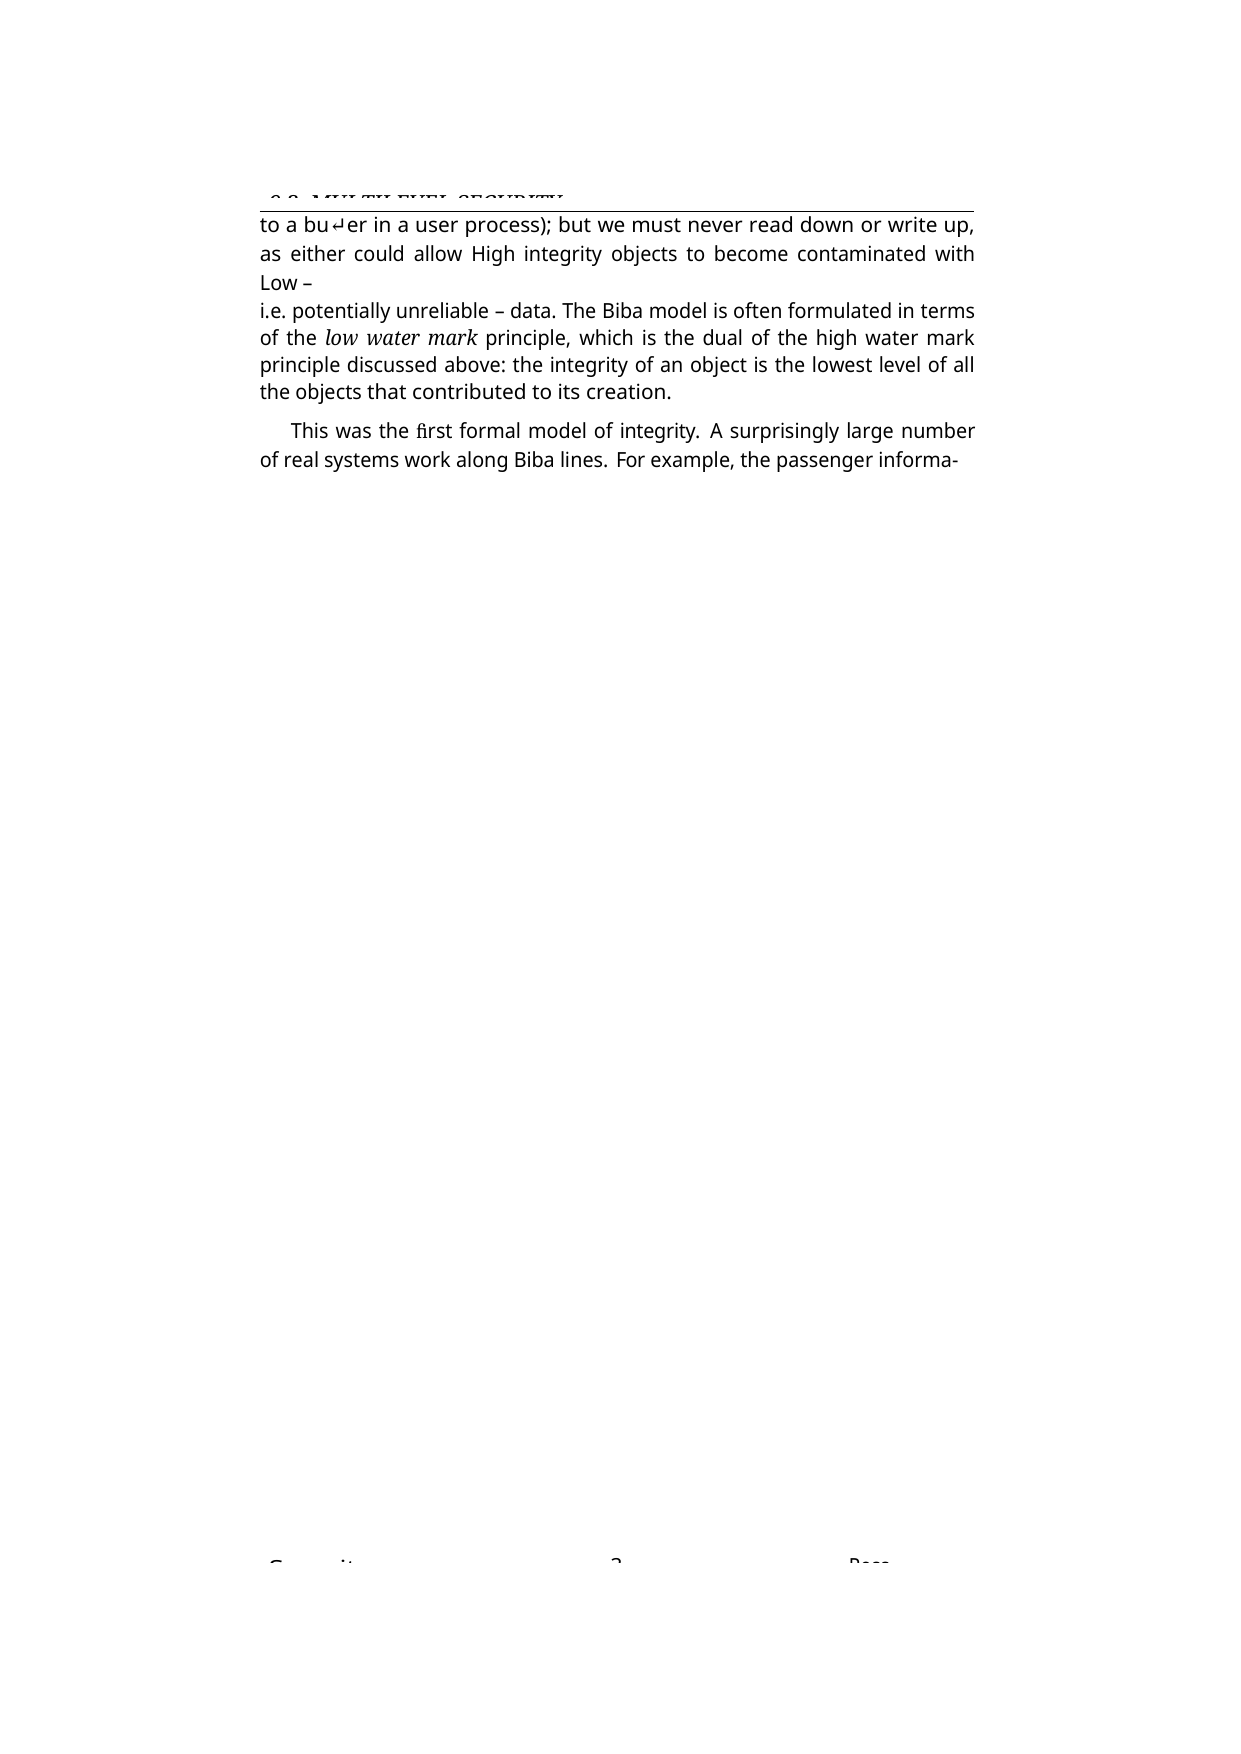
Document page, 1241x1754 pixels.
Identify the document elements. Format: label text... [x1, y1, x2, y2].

text i.e. potentially unreliable – data. The Biba model is often formulated in terms of the low water mark principle, which is the dual of the high water mark principle discussed above: the integrity of an object is the lowest level of all the objects that contributed to its creation. [259, 296, 975, 406]
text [259, 210, 975, 296]
text This was the ﬁrst formal model of integrity. A surprisingly large number of real systems work along Biba lines. For example, the passenger informa- [259, 417, 975, 474]
